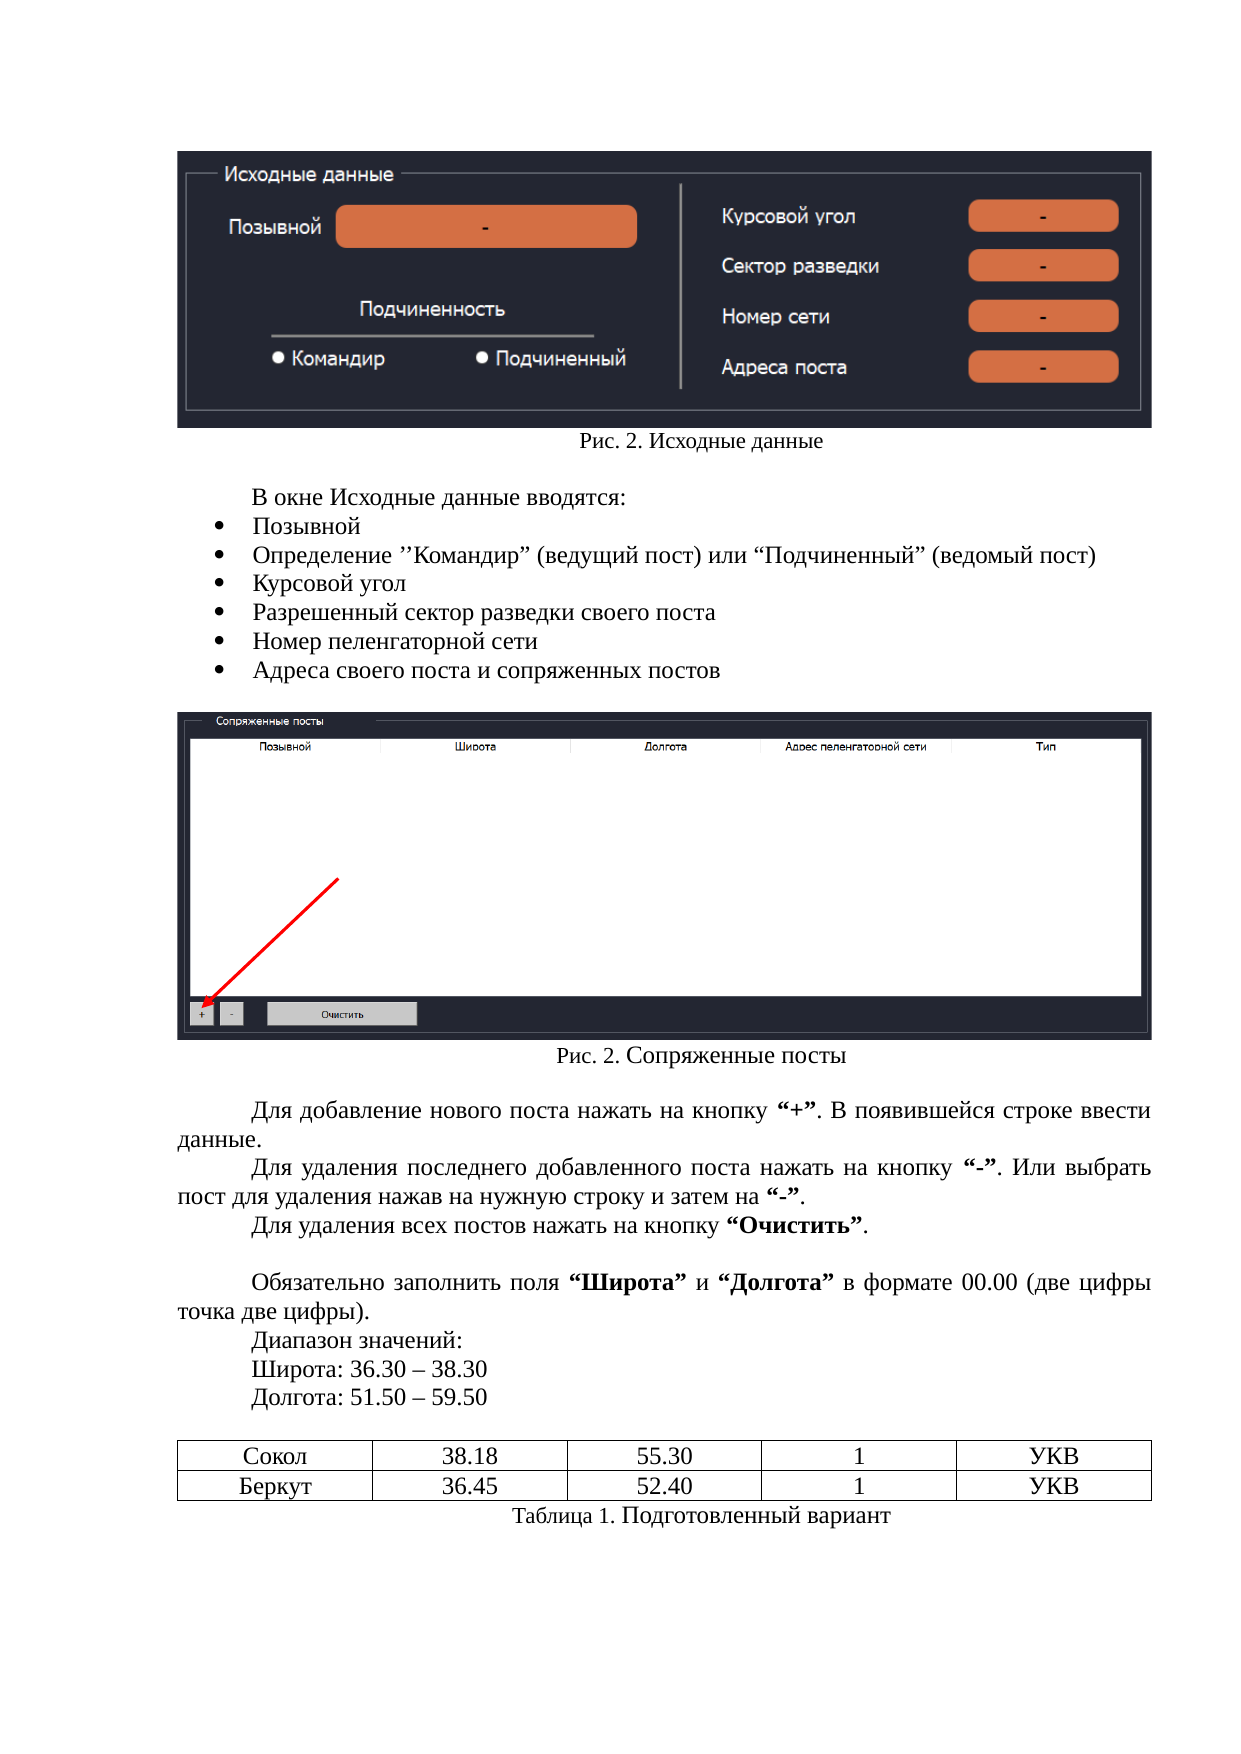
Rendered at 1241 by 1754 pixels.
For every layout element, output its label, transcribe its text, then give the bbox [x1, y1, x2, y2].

list Разрешенный сектор разведки своего поста [215, 597, 1152, 626]
table_header 1 [762, 1441, 956, 1470]
table_cell 36.45 [373, 1471, 567, 1499]
text Диапазон значений: [177, 1325, 1152, 1354]
list Позывной [215, 511, 1152, 540]
table_header УКВ [957, 1441, 1151, 1470]
text Для добавление нового поста нажать на кнопку “+”. В появившейся строке ввести данные. [177, 1095, 1152, 1152]
list Определение ’’Командир” (ведущий пост) или “Подчиненный” (ведомый пост) [215, 540, 1152, 568]
text Для удаления всех постов нажать на кнопку “Очистить”. [177, 1210, 1152, 1239]
picture [177, 151, 1152, 428]
list Номер пеленгаторной сети [215, 626, 1152, 655]
list Адреса своего поста и сопряженных постов [215, 655, 1152, 683]
text В окне Исходные данные вводятся: [177, 482, 1152, 511]
text Для удаления последнего добавленного поста нажать на кнопку “-”. Или выбрать пост для удаления нажав на нужную строку и затем на “-”. [177, 1152, 1152, 1210]
table_cell Беркут [178, 1471, 372, 1499]
table_header 38.18 [373, 1441, 567, 1470]
text Рис. 2. Исходные данные [177, 428, 1152, 453]
table_cell 1 [762, 1471, 956, 1499]
text Рис. 2. Сопряженные посты [177, 1040, 1152, 1069]
table_header Сокол [178, 1441, 372, 1470]
list Курсовой угол [215, 568, 1152, 597]
table_header 55.30 [568, 1441, 761, 1470]
text Широта: 36.30 – 38.30 [177, 1354, 1152, 1382]
text Таблица 1. Подготовленный вариант [177, 1501, 1152, 1529]
text Долгота: 51.50 – 59.50 [177, 1382, 1152, 1411]
picture [177, 712, 1152, 1040]
table_cell 52.40 [568, 1471, 761, 1499]
text Обязательно заполнить поля “Широта” и “Долгота” в формате 00.00 (две цифры точка две цифры). [177, 1267, 1152, 1325]
table_cell УКВ [957, 1471, 1151, 1499]
